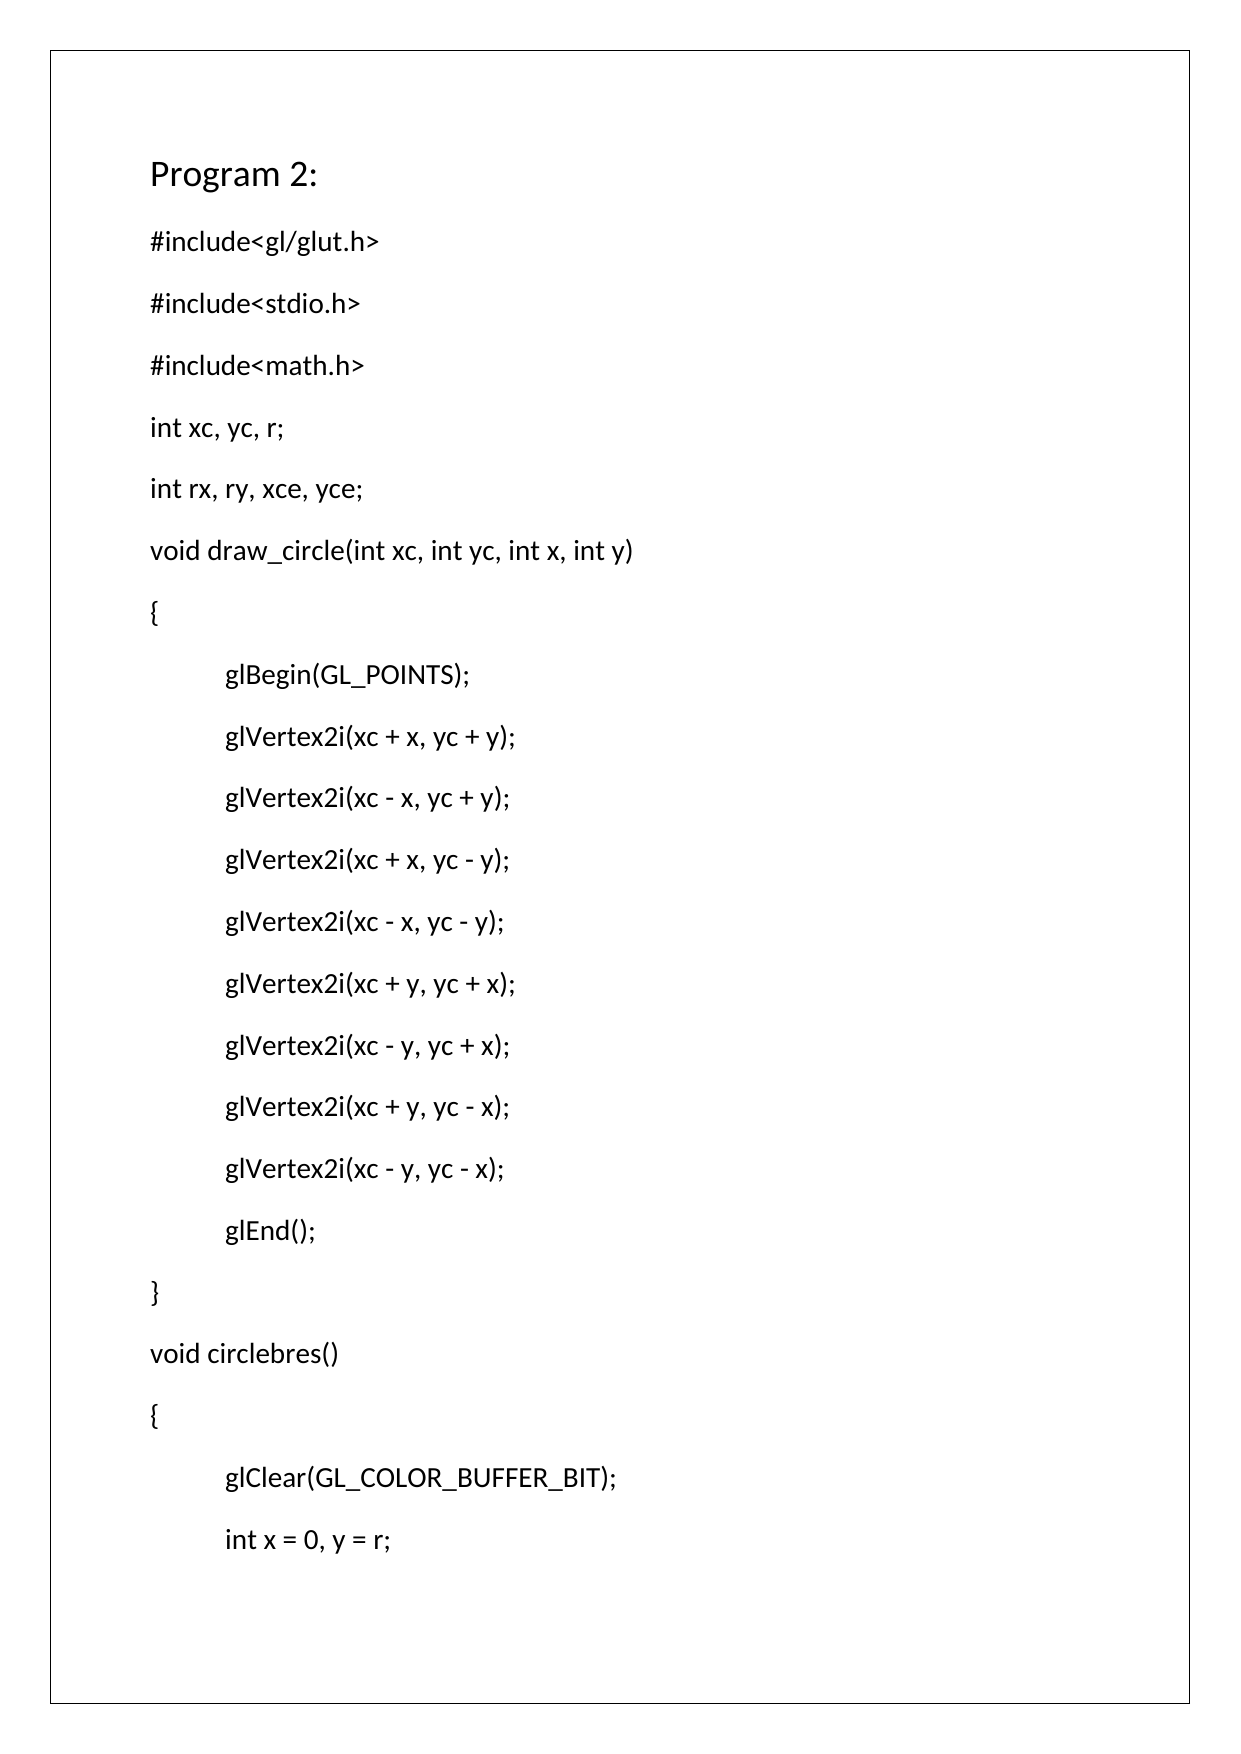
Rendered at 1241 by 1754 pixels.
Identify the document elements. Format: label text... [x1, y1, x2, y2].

text #include<stdio.h> [150, 285, 1090, 321]
text glVertex2i(xc + y, yc - x); [150, 1088, 1090, 1124]
text glBegin(GL_POINTS); [150, 656, 1090, 692]
text { [150, 594, 1090, 630]
text glVertex2i(xc + x, yc + y); [150, 718, 1090, 753]
text #include<math.h> [150, 347, 1090, 383]
text glVertex2i(xc - x, yc - y); [150, 903, 1090, 939]
text glEnd(); [150, 1212, 1090, 1247]
text void draw_circle(int xc, int yc, int x, int y) [150, 532, 1090, 568]
text int xc, yc, r; [150, 409, 1090, 444]
text glVertex2i(xc - y, yc + x); [150, 1027, 1090, 1062]
text glClear(GL_COLOR_BUFFER_BIT); [150, 1459, 1090, 1494]
text #include<gl/glut.h> [150, 223, 1090, 259]
text Program 2: [150, 150, 1090, 196]
text glVertex2i(xc - x, yc + y); [150, 779, 1090, 815]
text glVertex2i(xc + x, yc - y); [150, 841, 1090, 877]
text void circlebres() [150, 1335, 1090, 1371]
text { [150, 1397, 1090, 1433]
text glVertex2i(xc - y, yc - x); [150, 1150, 1090, 1186]
text } [150, 1274, 1090, 1309]
text int x = 0, y = r; [150, 1521, 1090, 1556]
text int rx, ry, xce, yce; [150, 471, 1090, 506]
text glVertex2i(xc + y, yc + x); [150, 965, 1090, 1000]
